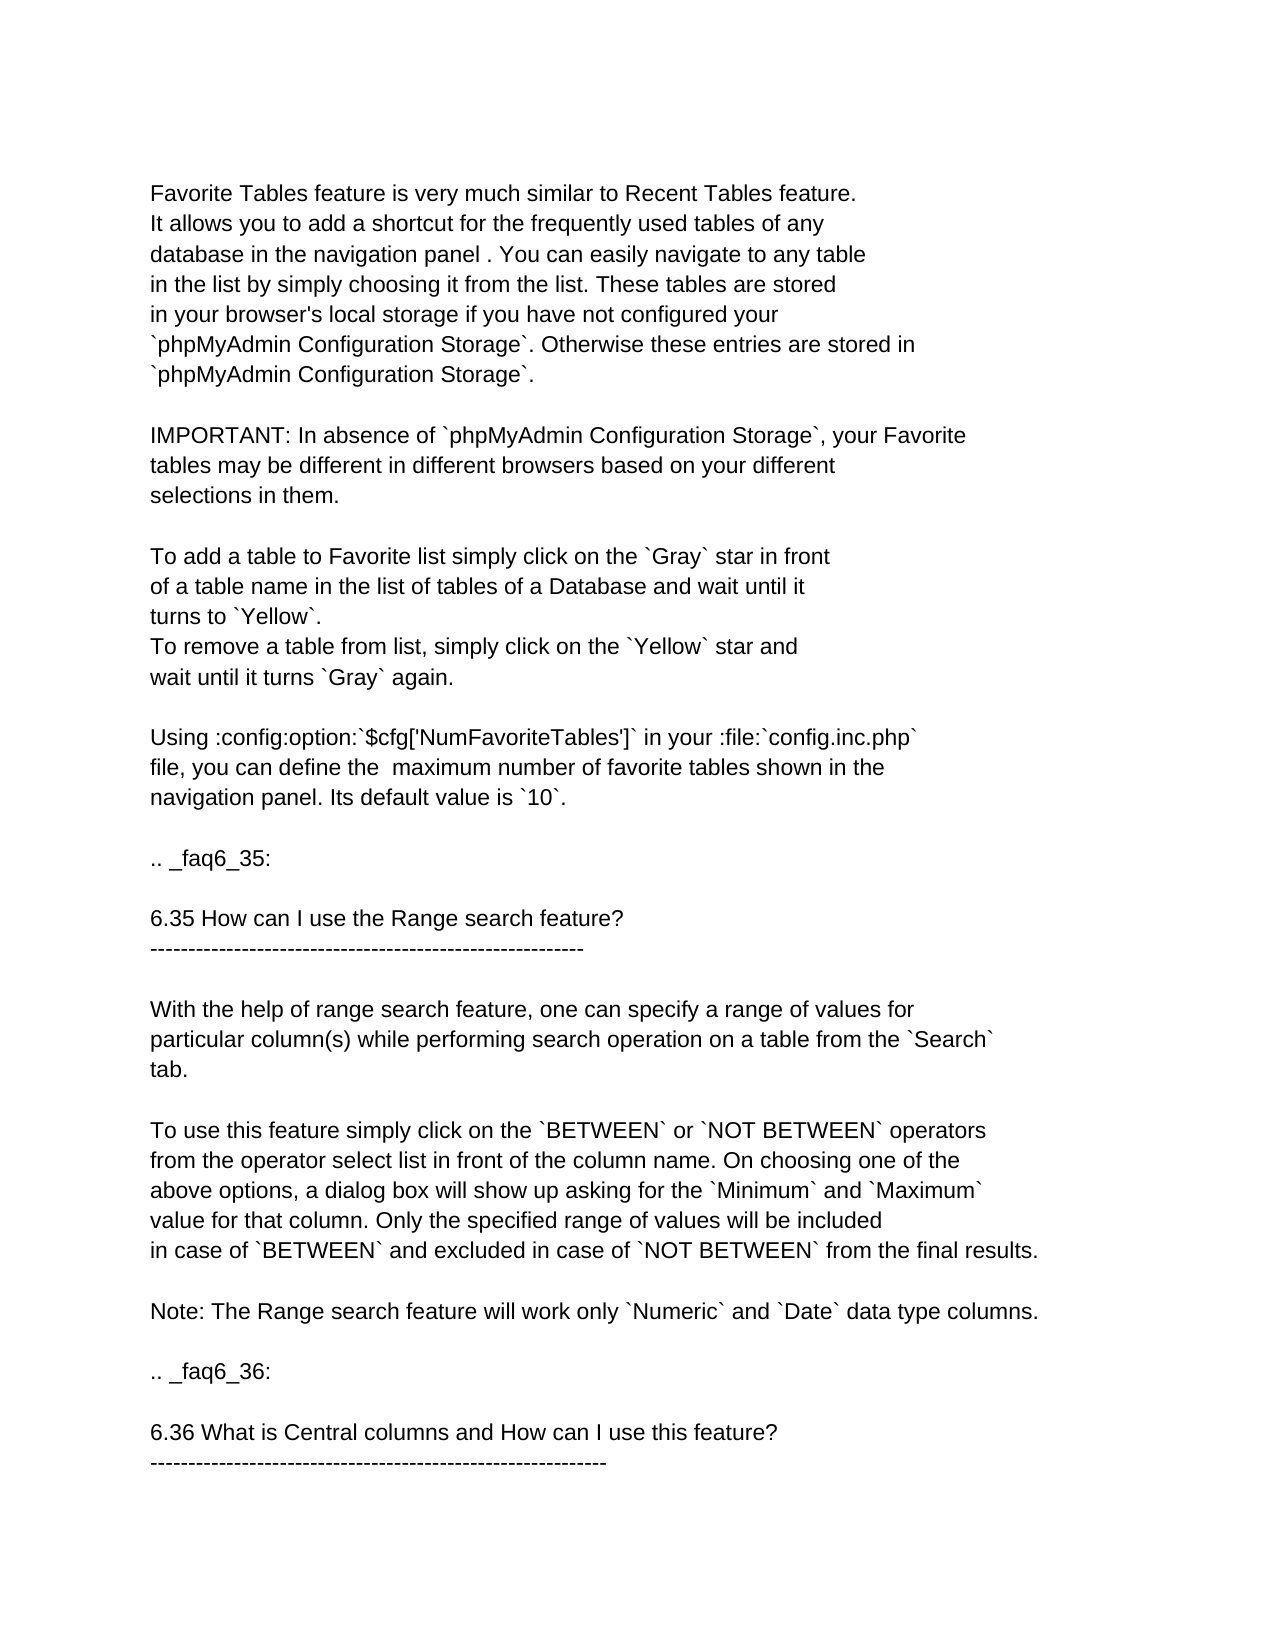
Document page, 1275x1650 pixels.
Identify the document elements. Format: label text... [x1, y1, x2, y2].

text tab. [150, 1056, 1125, 1083]
text file, you can define the maximum number of favorite tables shown in the [150, 754, 1125, 781]
text `phpMyAdmin Configuration Storage`. Otherwise these entries are stored in [150, 331, 1125, 358]
text tables may be different in different browsers based on your different [150, 452, 1125, 478]
text database in the navigation panel . You can easily navigate to any table [150, 241, 1125, 267]
text It allows you to add a shortcut for the frequently used tables of any [150, 210, 1125, 237]
text above options, a dialog box will show up asking for the `Minimum` and `Maximum` [150, 1177, 1125, 1203]
text With the help of range search feature, one can specify a range of values for [150, 996, 1125, 1022]
text of a table name in the list of tables of a Database and wait until it [150, 573, 1125, 599]
text navigation panel. Its default value is `10`. [150, 784, 1125, 811]
text To remove a table from list, simply click on the `Yellow` star and [150, 633, 1125, 660]
text in the list by simply choosing it from the list. These tables are stored [150, 271, 1125, 297]
text --------------------------------------------------------- [150, 935, 1125, 962]
text IMPORTANT: In absence of `phpMyAdmin Configuration Storage`, your Favorite [150, 422, 1125, 448]
text Note: The Range search feature will work only `Numeric` and `Date` data type columns. [150, 1298, 1125, 1324]
text wait until it turns `Gray` again. [150, 663, 1125, 690]
text To add a table to Favorite list simply click on the `Gray` star in front [150, 543, 1125, 569]
text 6.36 What is Central columns and How can I use this feature? [150, 1419, 1125, 1445]
text ------------------------------------------------------------ [150, 1449, 1125, 1475]
text particular column(s) while performing search operation on a table from the `Search` [150, 1026, 1125, 1052]
text value for that column. Only the specified range of values will be included [150, 1207, 1125, 1234]
text from the operator select list in front of the column name. On choosing one of the [150, 1147, 1125, 1173]
text `phpMyAdmin Configuration Storage`. [150, 361, 1125, 388]
text in case of `BETWEEN` and excluded in case of `NOT BETWEEN` from the final results. [150, 1237, 1125, 1264]
text selections in them. [150, 482, 1125, 509]
text in your browser's local storage if you have not configured your [150, 301, 1125, 327]
text Using :config:option:`$cfg['NumFavoriteTables']` in your :file:`config.inc.php` [150, 724, 1125, 750]
text turns to `Yellow`. [150, 603, 1125, 629]
text To use this feature simply click on the `BETWEEN` or `NOT BETWEEN` operators [150, 1117, 1125, 1143]
text .. _faq6_35: [150, 845, 1125, 871]
text Favorite Tables feature is very much similar to Recent Tables feature. [150, 180, 1125, 207]
text .. _faq6_36: [150, 1358, 1125, 1385]
text 6.35 How can I use the Range search feature? [150, 905, 1125, 932]
